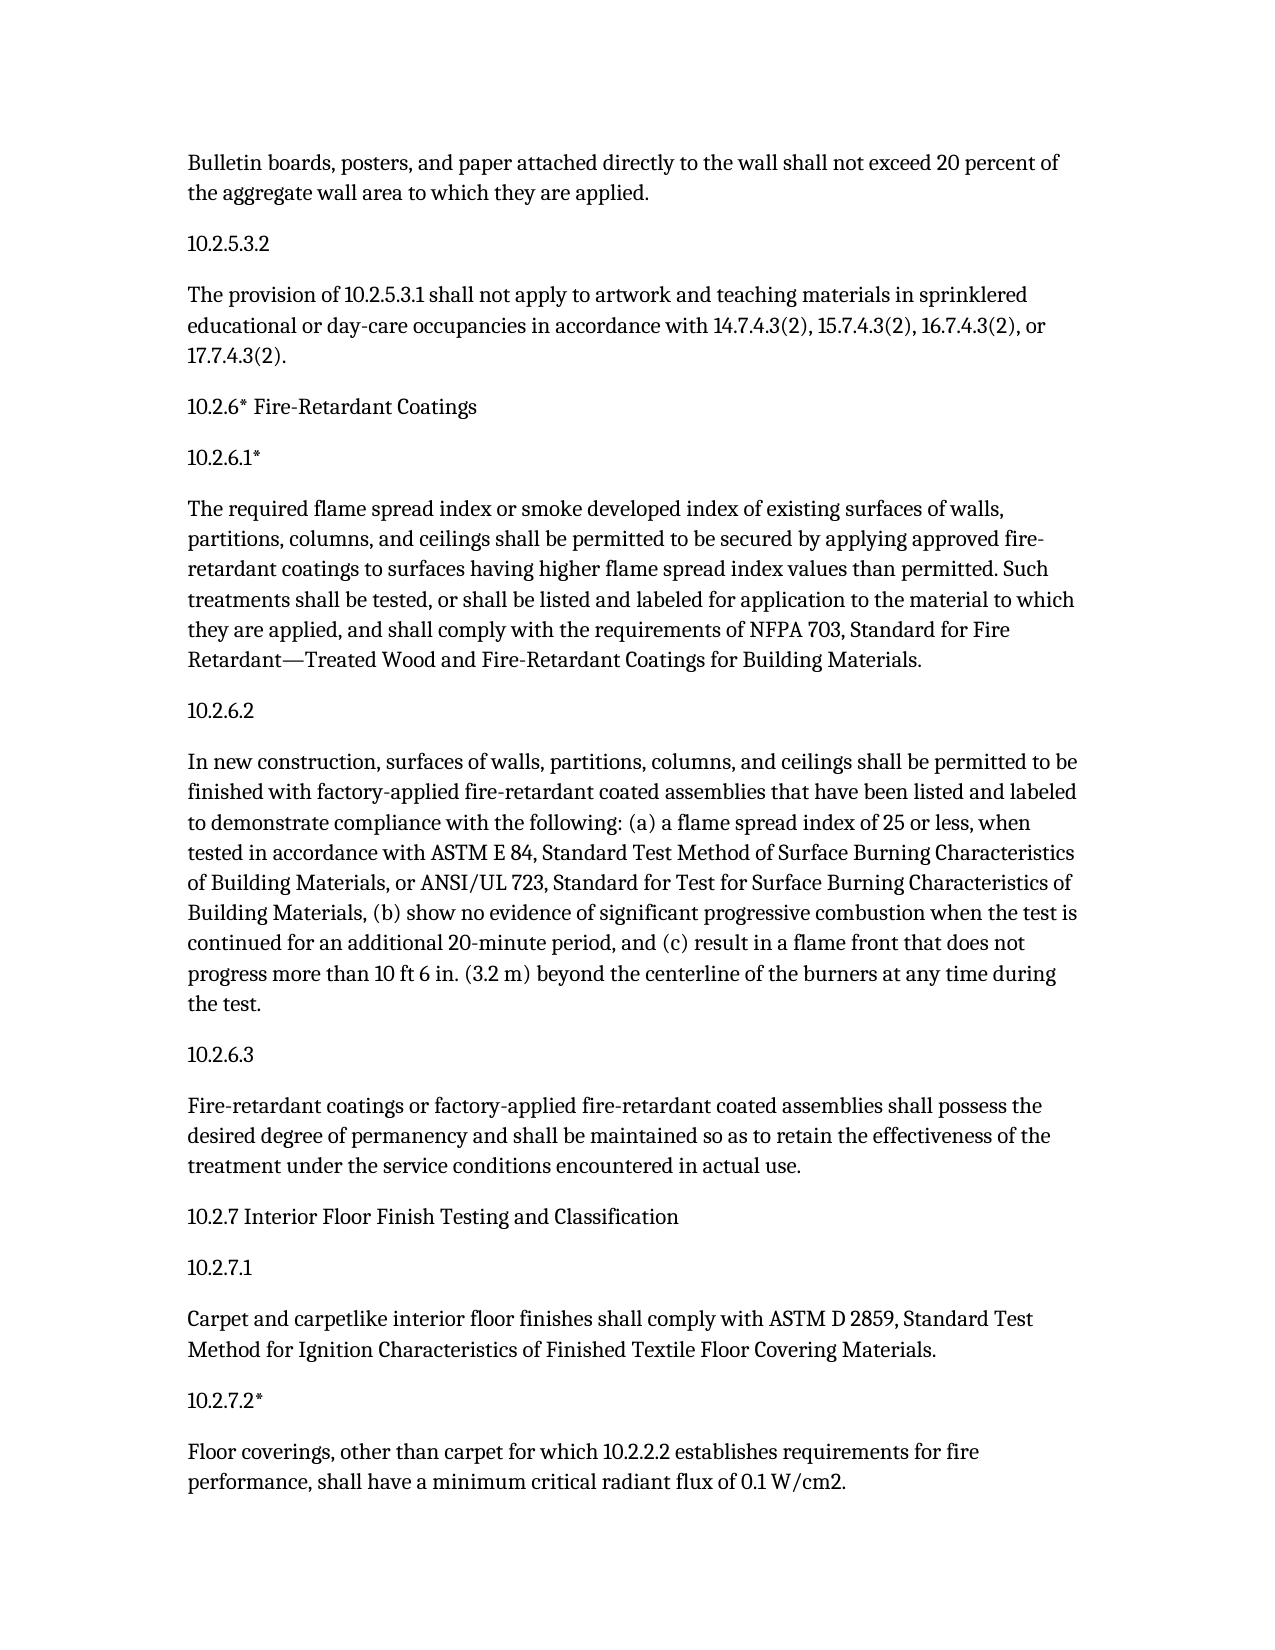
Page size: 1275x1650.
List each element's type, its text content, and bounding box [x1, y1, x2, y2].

text Carpet and carpetlike interior floor finishes shall comply with ASTM D 2859, Standard Test Method for Ignition Characteristics of Finished Textile Floor Covering Materials. [187, 1306, 1087, 1363]
text 10.2.6* Fire-Retardant Coatings [187, 394, 1087, 420]
text The provision of 10.2.5.3.1 shall not apply to artwork and teaching materials in sprinklered educational or day-care occupancies in accordance with 14.7.4.3(2), 15.7.4.3(2), 16.7.4.3(2), or 17.7.4.3(2). [187, 282, 1087, 369]
text 10.2.6.2 [187, 698, 1087, 724]
text 10.2.5.3.2 [187, 231, 1087, 258]
text The required flame spread index or smoke developed index of existing surfaces of walls, partitions, columns, and ceilings shall be permitted to be secured by applying approved fire-retardant coatings to surfaces having higher flame spread index values than permitted. Such treatments shall be tested, or shall be listed and labeled for application to the material to which they are applied, and shall comply with the requirements of NFPA 703, Standard for Fire Retardant—Treated Wood and Fire-Retardant Coatings for Building Materials. [187, 496, 1087, 673]
text 10.2.7.2* [187, 1387, 1087, 1414]
text 10.2.6.1* [187, 445, 1087, 471]
text 10.2.7 Interior Floor Finish Testing and Classification [187, 1204, 1087, 1231]
text In new construction, surfaces of walls, partitions, columns, and ceilings shall be permitted to be finished with factory-applied fire-retardant coated assemblies that have been listed and labeled to demonstrate compliance with the following: (a) a flame spread index of 25 or less, when tested in accordance with ASTM E 84, Standard Test Method of Surface Burning Characteristics of Building Materials, or ANSI/UL 723, Standard for Test for Surface Burning Characteristics of Building Materials, (b) show no evidence of significant progressive combustion when the test is continued for an additional 20-minute period, and (c) result in a flame front that does not progress more than 10 ft 6 in. (3.2 m) beyond the centerline of the burners at any time during the test. [187, 749, 1087, 1017]
text 10.2.6.3 [187, 1042, 1087, 1068]
text Fire-retardant coatings or factory-applied fire-retardant coated assemblies shall possess the desired degree of permanency and shall be maintained so as to retain the effectiveness of the treatment under the service conditions encountered in actual use. [187, 1093, 1087, 1179]
text 10.2.7.1 [187, 1255, 1087, 1282]
text Bulletin boards, posters, and paper attached directly to the wall shall not exceed 20 percent of the aggregate wall area to which they are applied. [187, 150, 1087, 207]
text Floor coverings, other than carpet for which 10.2.2.2 establishes requirements for fire performance, shall have a minimum critical radiant flux of 0.1 W/cm2. [187, 1438, 1087, 1495]
